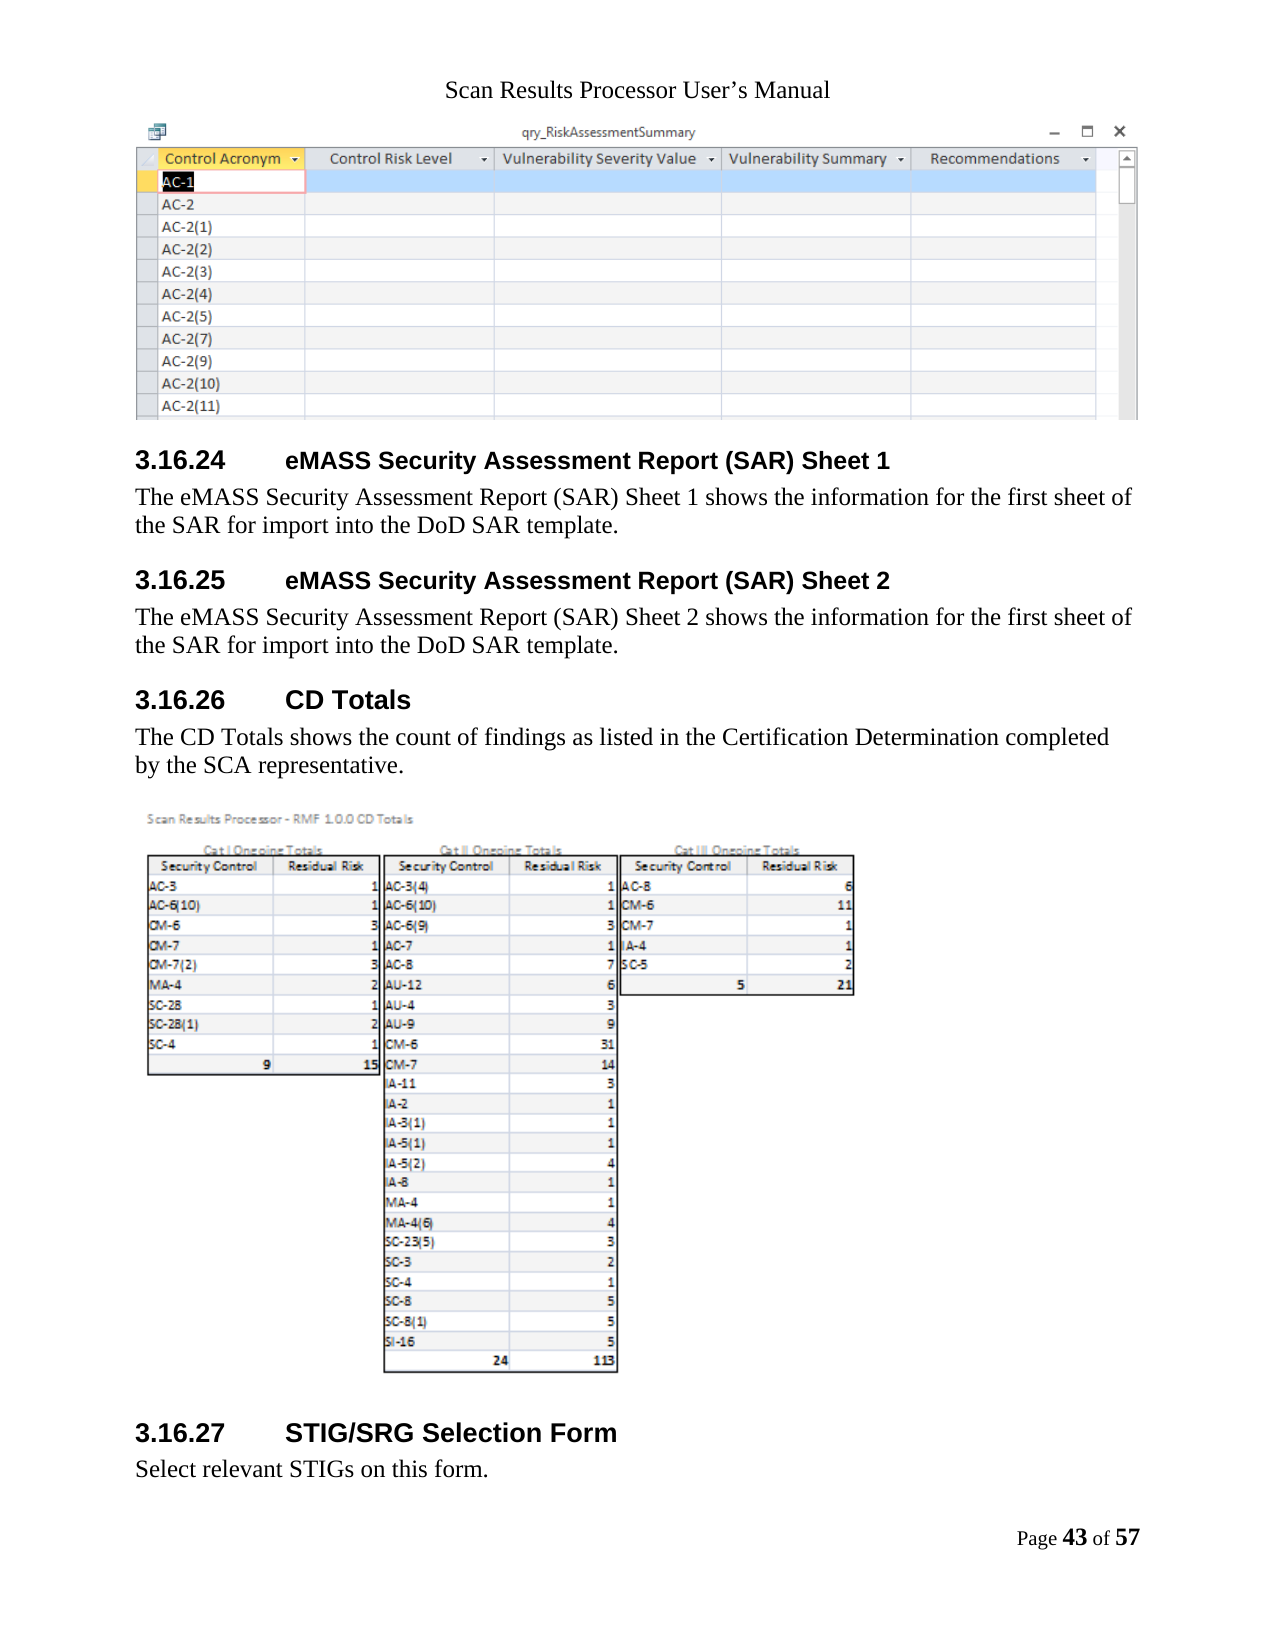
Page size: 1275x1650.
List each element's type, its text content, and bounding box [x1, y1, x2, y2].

picture [135, 120, 1140, 420]
text The eMASS Security Assessment Report (SAR) Sheet 1 shows the information for the first sheet of the SAR for import into the DoD SAR template. [135, 482, 1140, 539]
text The eMASS Security Assessment Report (SAR) Sheet 2 shows the information for the first sheet of the SAR for import into the DoD SAR template. [135, 602, 1140, 659]
subtitle STIG/SRG Selection Form [135, 1417, 1140, 1448]
picture [135, 791, 878, 1392]
subtitle CD Totals [135, 684, 1140, 716]
subtitle eMASS Security Assessment Report (SAR) Sheet 1 [135, 444, 1140, 476]
subtitle eMASS Security Assessment Report (SAR) Sheet 2 [135, 564, 1140, 596]
text Select relevant STIGs on this form. [135, 1454, 1140, 1483]
text The CD Totals shows the count of findings as listed in the Certification Determination completed by the SCA representative. [135, 722, 1140, 779]
